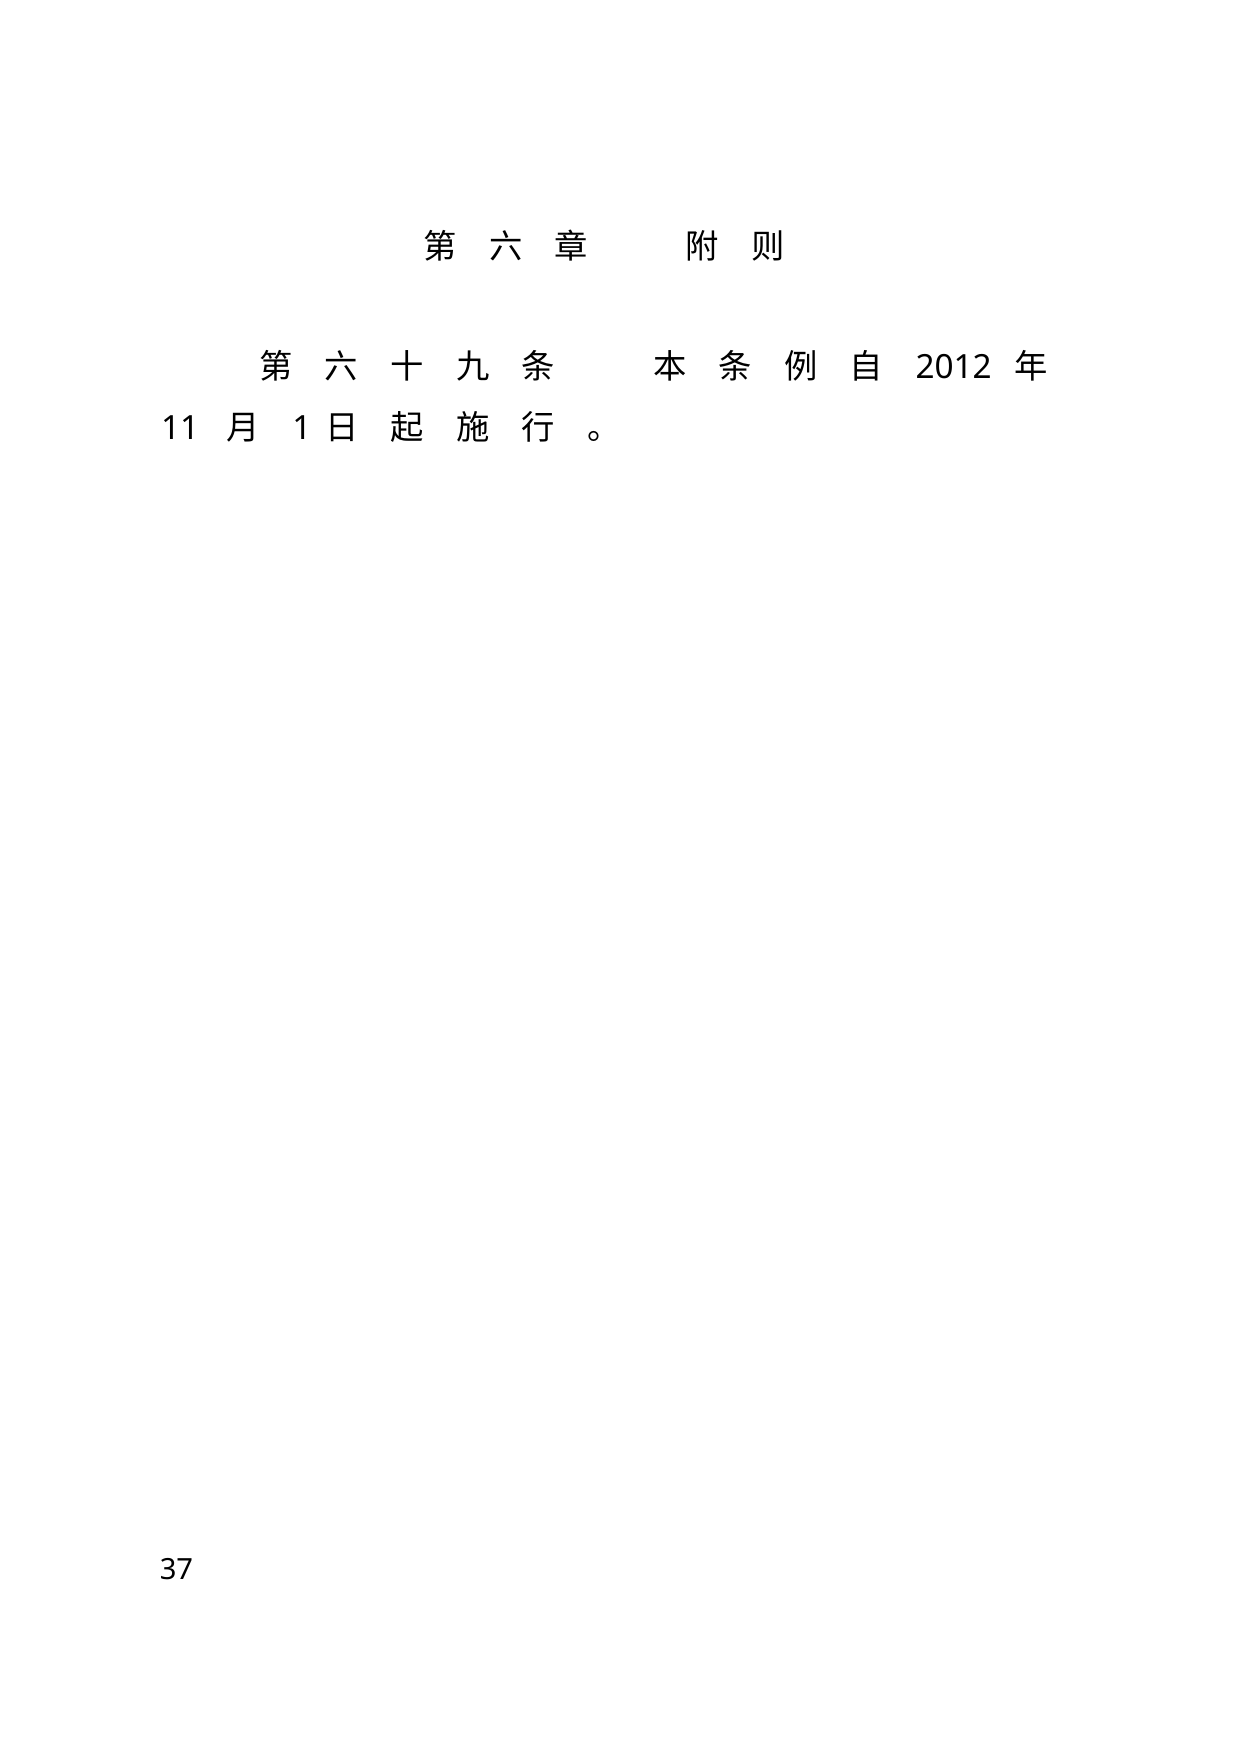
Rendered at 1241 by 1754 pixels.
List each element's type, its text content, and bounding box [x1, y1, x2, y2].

text 第六章 附则 [161, 213, 1079, 274]
text 第六十九条 本条例自2012年11月1日起施行。 [161, 334, 1079, 455]
